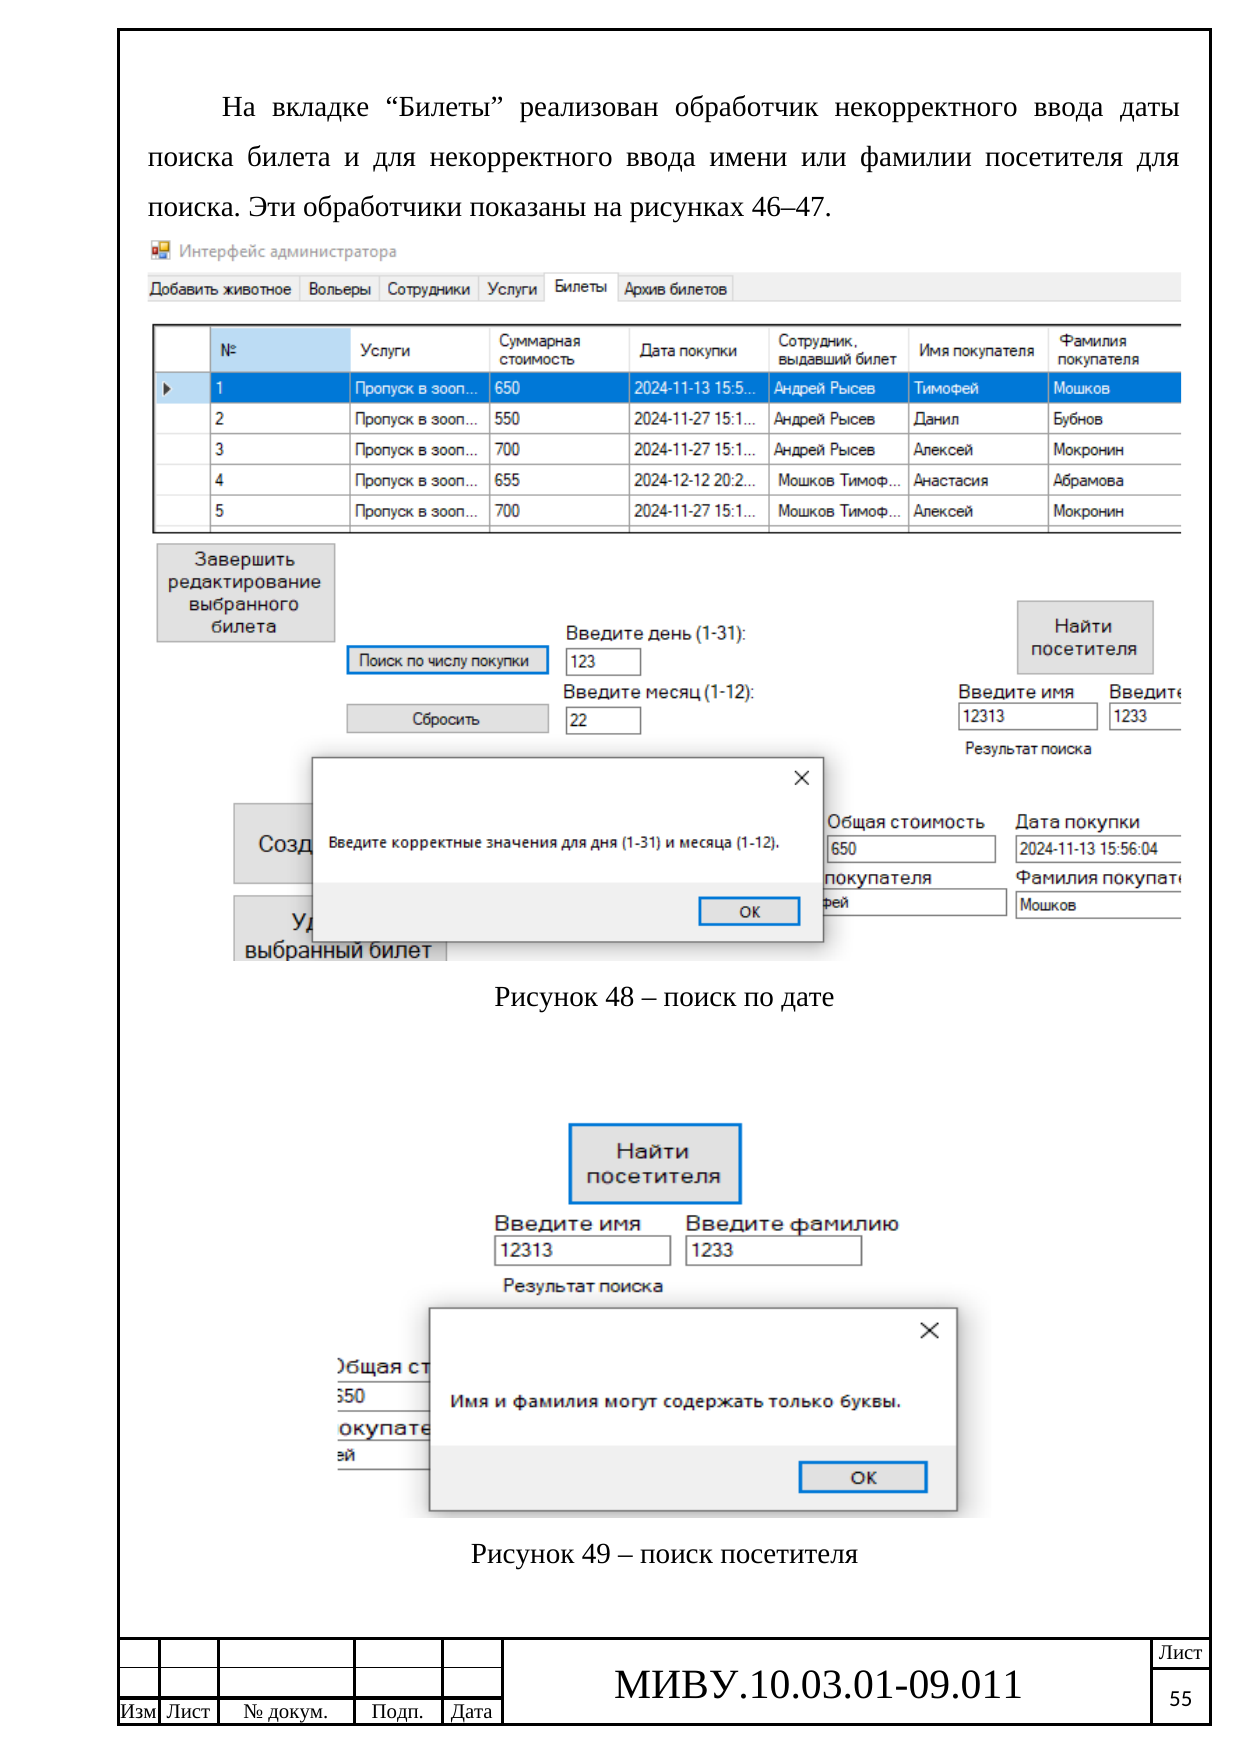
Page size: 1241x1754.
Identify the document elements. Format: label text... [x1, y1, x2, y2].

picture [147, 239, 1182, 961]
text Рисунок 48 – поиск по дате [148, 979, 1181, 1013]
text Рисунок 49 – поиск посетителя [148, 1537, 1181, 1570]
picture [337, 1085, 992, 1518]
text На вкладке “Билеты” реализован обработчик некорректного ввода даты поиска билета и для некорректного ввода имени или фамилии посетителя для поиска. Эти обработчики показаны на рисунках 46–47. [148, 89, 1181, 223]
